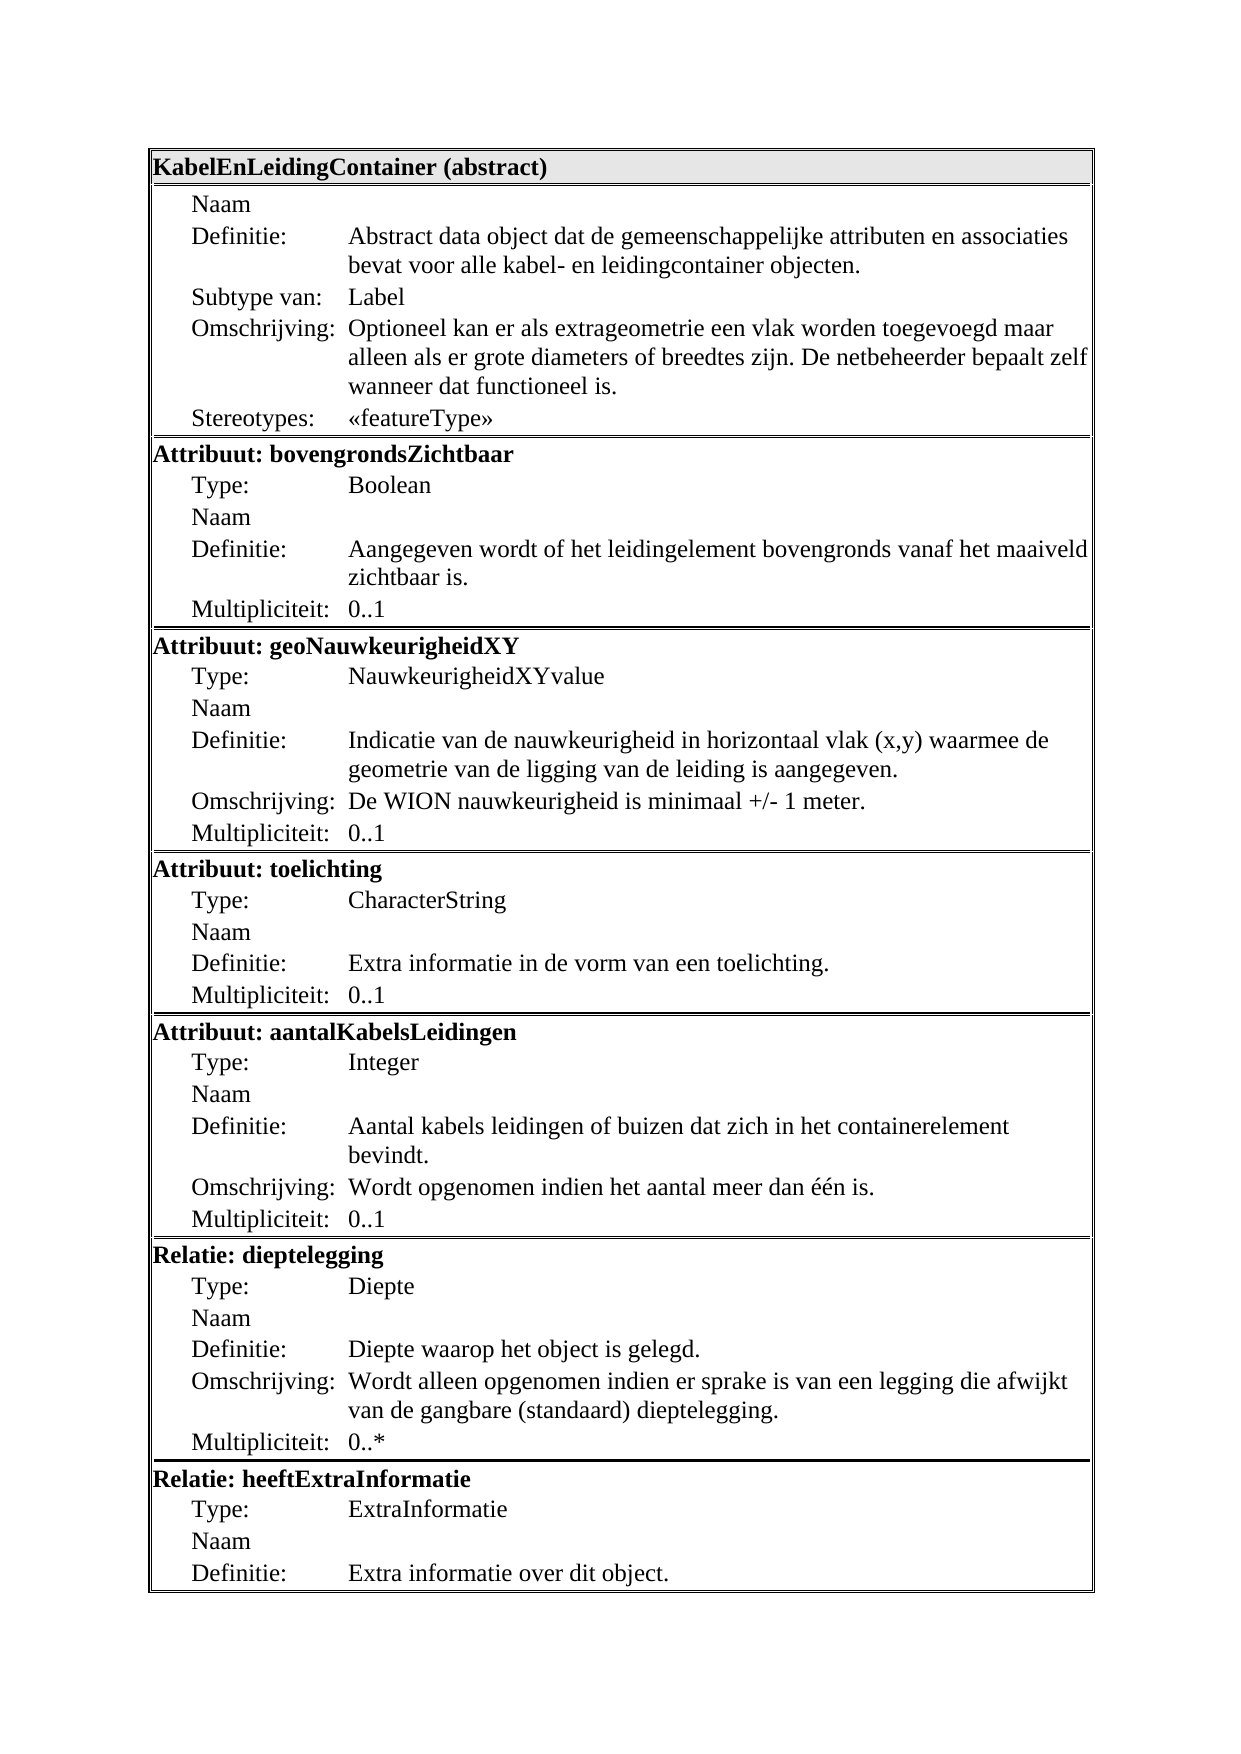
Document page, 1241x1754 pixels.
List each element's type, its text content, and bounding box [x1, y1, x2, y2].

table_cell Attribuut: toelichting [152, 850, 1092, 1012]
table_cell Attribuut: aantalKabelsLeidingen [152, 1012, 1092, 1236]
table_cell Relatie: heeftExtraInformatie [152, 1459, 1092, 1590]
table_cell [150, 183, 1093, 435]
table_cell Attribuut: bovengrondsZichtbaar [150, 435, 1093, 626]
table_cell Attribuut: geoNauwkeurigheidXY [152, 626, 1092, 849]
table_header KabelEnLeidingContainer (abstract) [152, 151, 1092, 183]
table_cell Relatie: dieptelegging [150, 1236, 1093, 1459]
